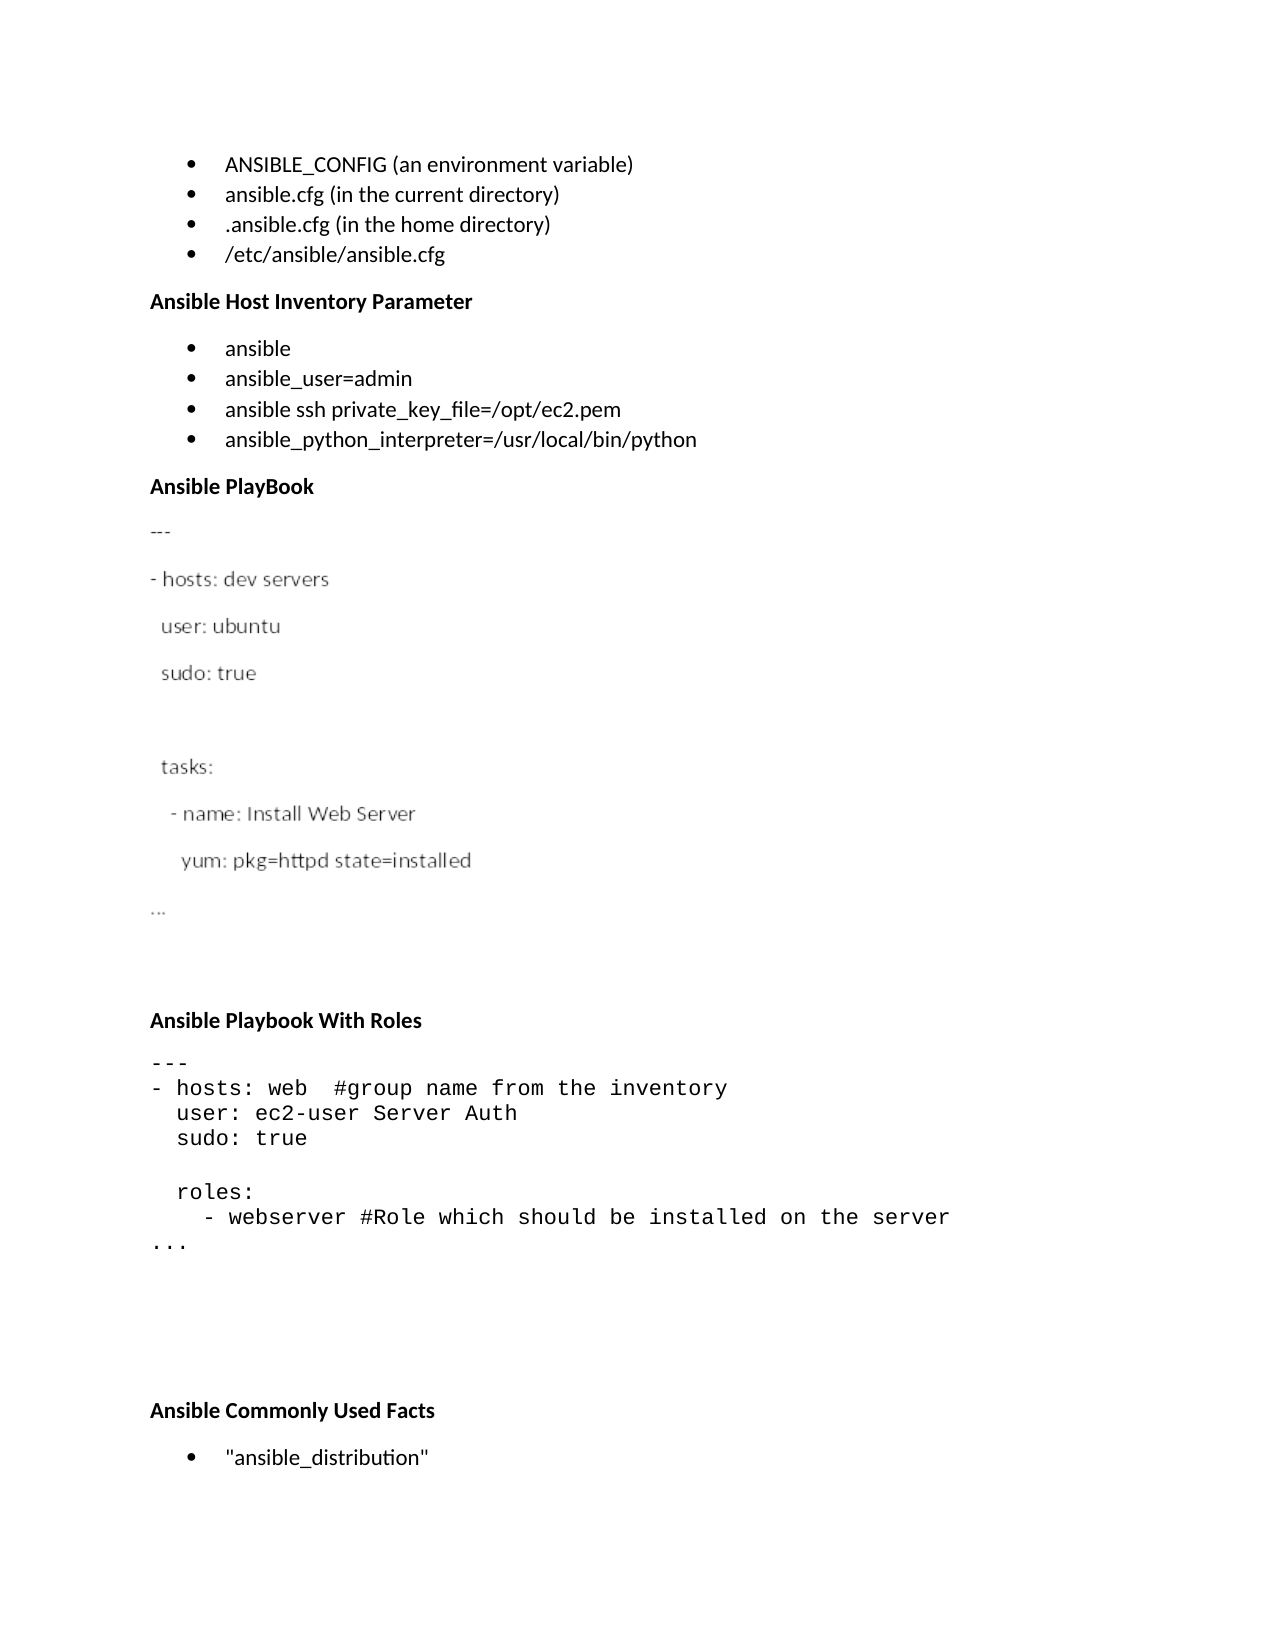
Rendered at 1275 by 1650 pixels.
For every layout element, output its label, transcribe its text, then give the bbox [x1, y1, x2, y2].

text Ansible PlayBook [150, 472, 1125, 500]
list /etc/ansible/ansible.cfg [187, 241, 1125, 269]
list ansible_user=admin [187, 364, 1125, 393]
text user: ec2-user Server Auth [150, 1102, 1125, 1127]
list ANSIBLE_CONFIG (an environment variable) [187, 150, 1125, 178]
text - webserver #Role which should be installed on the server [150, 1206, 1125, 1231]
list ansible_python_interpreter=/usr/local/bin/python [187, 425, 1125, 453]
list ansible ssh private_key_file=/opt/ec2.pem [187, 395, 1125, 423]
text --- [150, 1053, 1125, 1077]
text sudo: true [150, 1127, 1125, 1152]
text - hosts: web #group name from the inventory [150, 1077, 1125, 1102]
text Ansible Host Inventory Parameter [150, 287, 1125, 316]
list ansible [187, 334, 1125, 362]
text Ansible Playbook With Roles [150, 1006, 1125, 1034]
list "ansible_distribution" [187, 1443, 1125, 1471]
list ansible.cfg (in the current directory) [187, 180, 1125, 208]
text roles: [150, 1182, 1125, 1206]
text ... [150, 1231, 1125, 1256]
list .ansible.cfg (in the home directory) [187, 210, 1125, 238]
text Ansible Commonly Used Facts [150, 1397, 1125, 1424]
